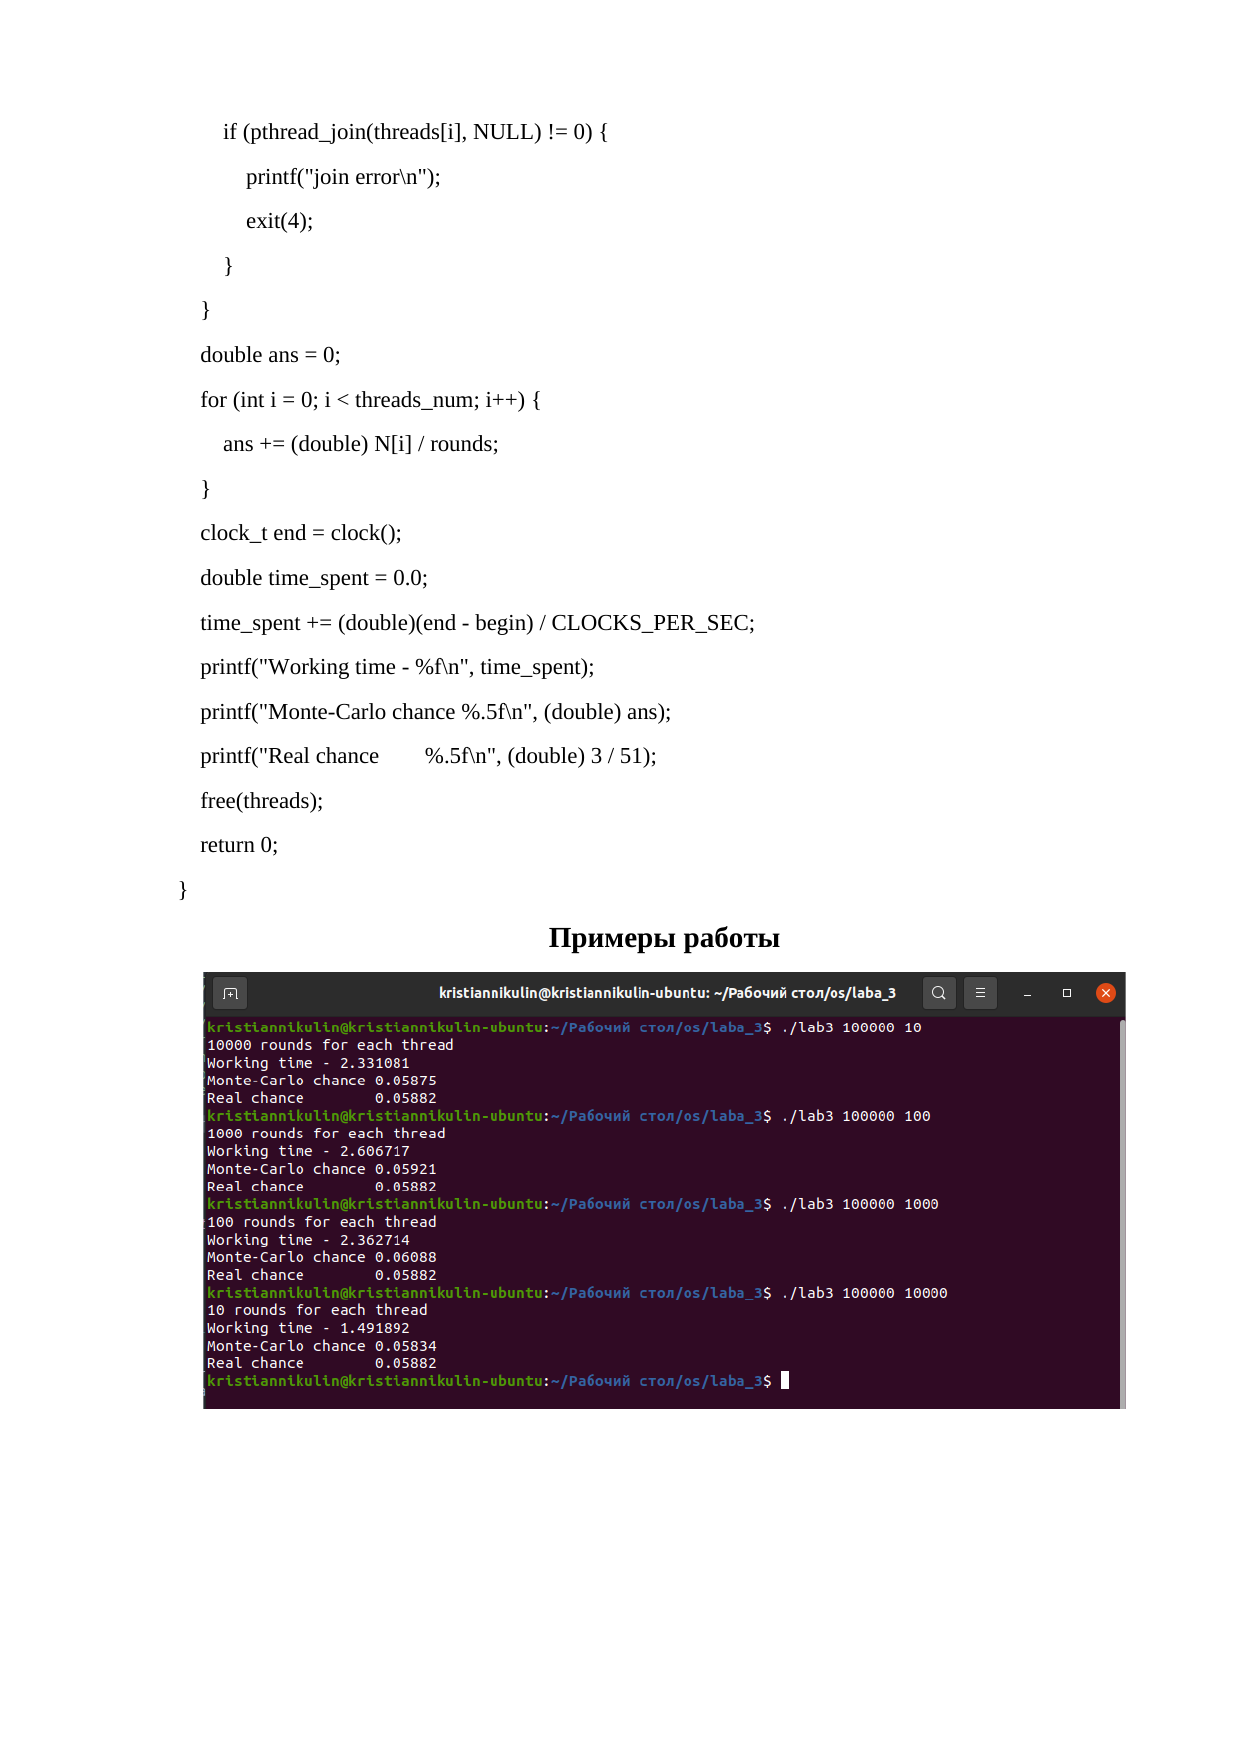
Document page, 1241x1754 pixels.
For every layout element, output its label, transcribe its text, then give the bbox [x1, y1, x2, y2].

text if (pthread_join(threads[i], NULL) != 0) { [177, 118, 1152, 144]
text printf("join error\n"); [177, 163, 1152, 189]
text } [177, 252, 1152, 278]
text return 0; [177, 831, 1152, 858]
text printf("Monte-Carlo chance %.5f\n", (double) ans); [177, 698, 1152, 724]
text free(threads); [177, 787, 1152, 813]
text time_spent += (double)(end - begin) / CLOCKS_PER_SEC; [177, 608, 1152, 635]
text for (int i = 0; i < threads_num; i++) { [177, 386, 1152, 412]
text ans += (double) N[i] / rounds; [177, 430, 1152, 457]
text double time_spent = 0.0; [177, 564, 1152, 590]
text } [177, 475, 1152, 501]
text double ans = 0; [177, 341, 1152, 367]
text } [177, 876, 1152, 902]
text printf("Real chance %.5f\n", (double) 3 / 51); [177, 742, 1152, 769]
text Примеры работы [177, 921, 1152, 954]
text printf("Working time - %f\n", time_spent); [177, 653, 1152, 679]
picture [203, 972, 1126, 1409]
text } [177, 296, 1152, 323]
text clock_t end = clock(); [177, 519, 1152, 546]
text exit(4); [177, 207, 1152, 234]
